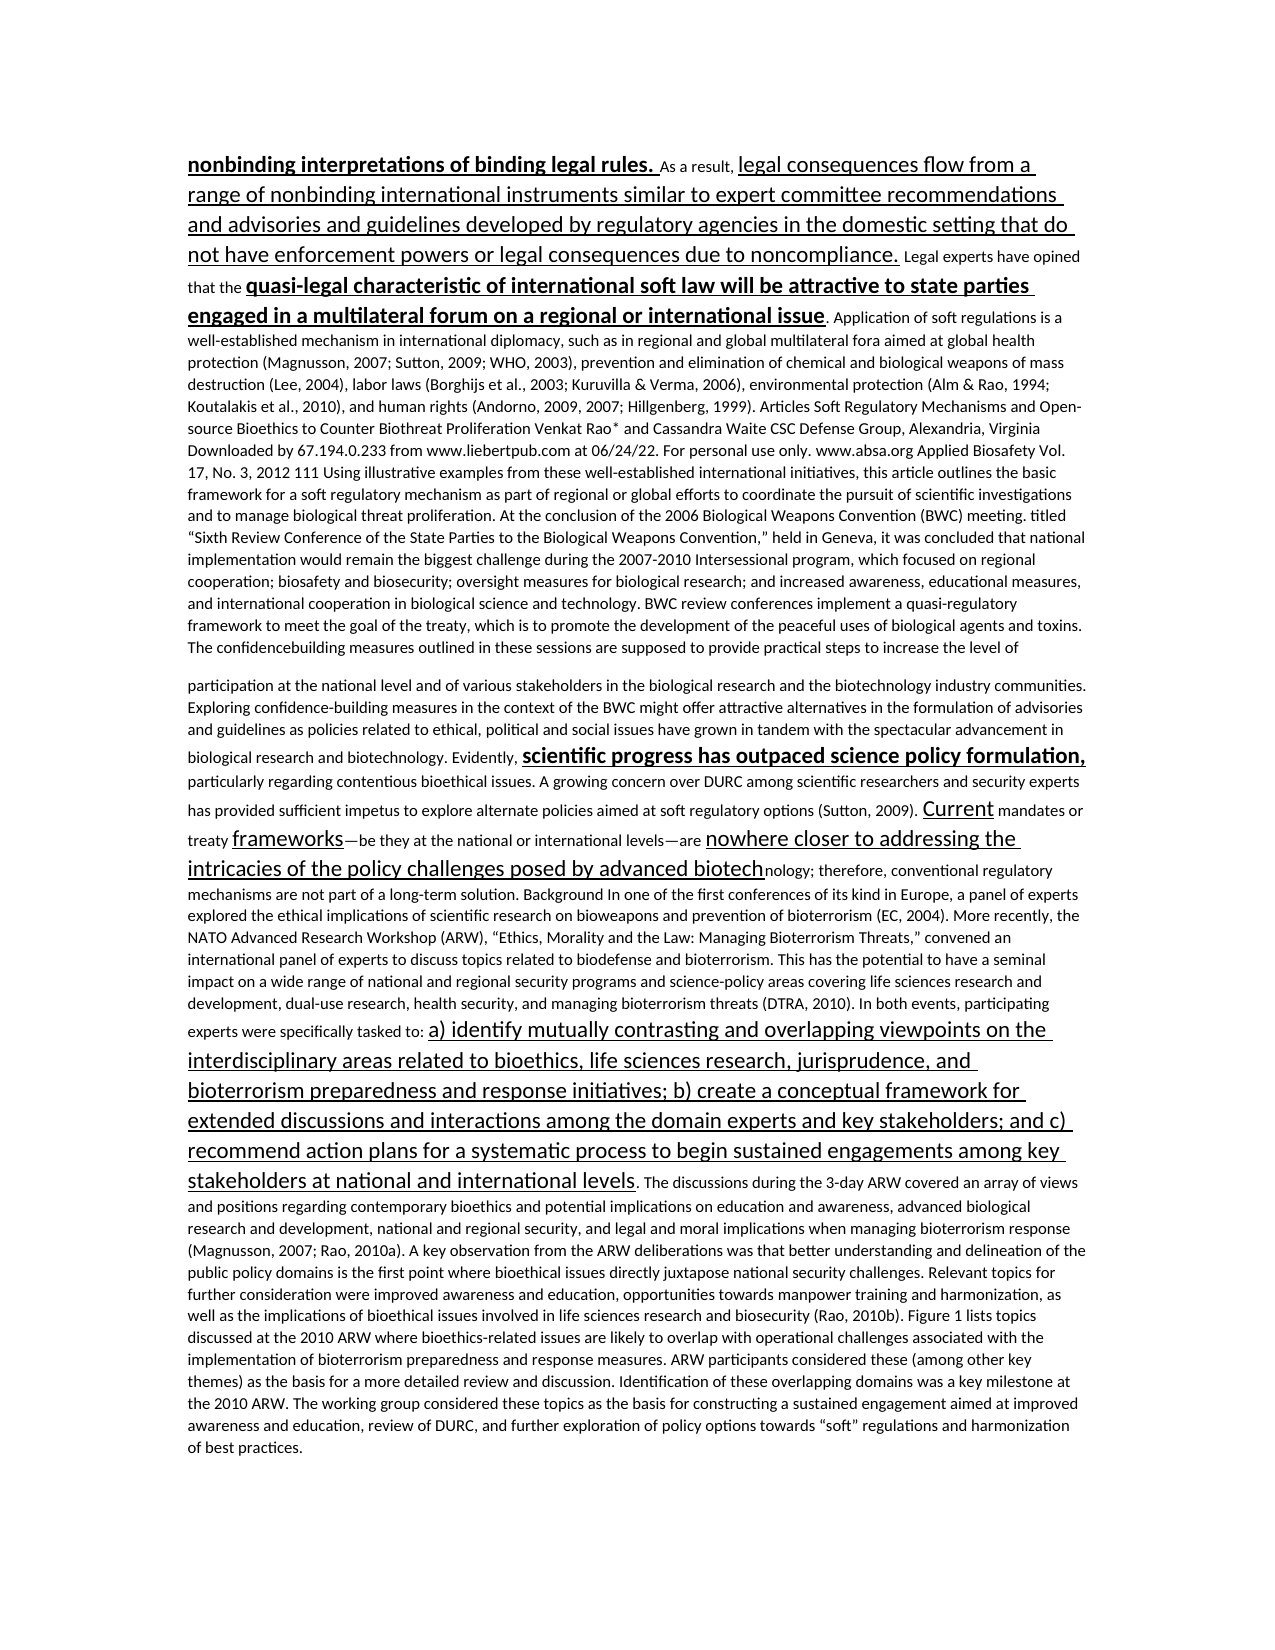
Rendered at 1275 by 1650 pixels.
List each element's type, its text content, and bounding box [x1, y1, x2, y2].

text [187, 150, 1087, 657]
text participation at the national level and of various stakeholders in the biological research and the biotechnology industry communities. Exploring confidence-building measures in the context of the BWC might offer attractive alternatives in the formulation of advisories and guidelines as policies related to ethical, political and social issues have grown in tandem with the spectacular advancement in biological research and biotechnology. Evidently, scientific progress has outpaced science policy formulation, particularly regarding contentious bioethical issues. A growing concern over DURC among scientific researchers and security experts has provided sufficient impetus to explore alternate policies aimed at soft regulatory options (Sutton, 2009). Current mandates or treaty frameworks—be they at the national or international levels—are nowhere closer to addressing the intricacies of the policy challenges posed by advanced biotechnology; therefore, conventional regulatory mechanisms are not part of a long-term solution. Background In one of the first conferences of its kind in Europe, a panel of experts explored the ethical implications of scientific research on bioweapons and prevention of bioterrorism (EC, 2004). More recently, the NATO Advanced Research Workshop (ARW), “Ethics, Morality and the Law: Managing Bioterrorism Threats,” convened an international panel of experts to discuss topics related to biodefense and bioterrorism. This has the potential to have a seminal impact on a wide range of national and regional security programs and science-policy areas covering life sciences research and development, dual-use research, health security, and managing bioterrorism threats (DTRA, 2010). In both events, participating experts were specifically tasked to: a) identify mutually contrasting and overlapping viewpoints on the interdisciplinary areas related to bioethics, life sciences research, jurisprudence, and bioterrorism preparedness and response initiatives; b) create a conceptual framework for extended discussions and interactions among the domain experts and key stakeholders; and c) recommend action plans for a systematic process to begin sustained engagements among key stakeholders at national and international levels. The discussions during the 3-day ARW covered an array of views and positions regarding contemporary bioethics and potential implications on education and awareness, advanced biological research and development, national and regional security, and legal and moral implications when managing bioterrorism response (Magnusson, 2007; Rao, 2010a). A key observation from the ARW deliberations was that better understanding and delineation of the public policy domains is the first point where bioethical issues directly juxtapose national security challenges. Relevant topics for further consideration were improved awareness and education, opportunities towards manpower training and harmonization, as well as the implications of bioethical issues involved in life sciences research and biosecurity (Rao, 2010b). Figure 1 lists topics discussed at the 2010 ARW where bioethics-related issues are likely to overlap with operational challenges associated with the implementation of bioterrorism preparedness and response measures. ARW participants considered these (among other key themes) as the basis for a more detailed review and discussion. Identification of these overlapping domains was a key milestone at the 2010 ARW. The working group considered these topics as the basis for constructing a sustained engagement aimed at improved awareness and education, review of DURC, and further exploration of policy options towards “soft” regulations and harmonization of best practices. [187, 675, 1087, 1457]
